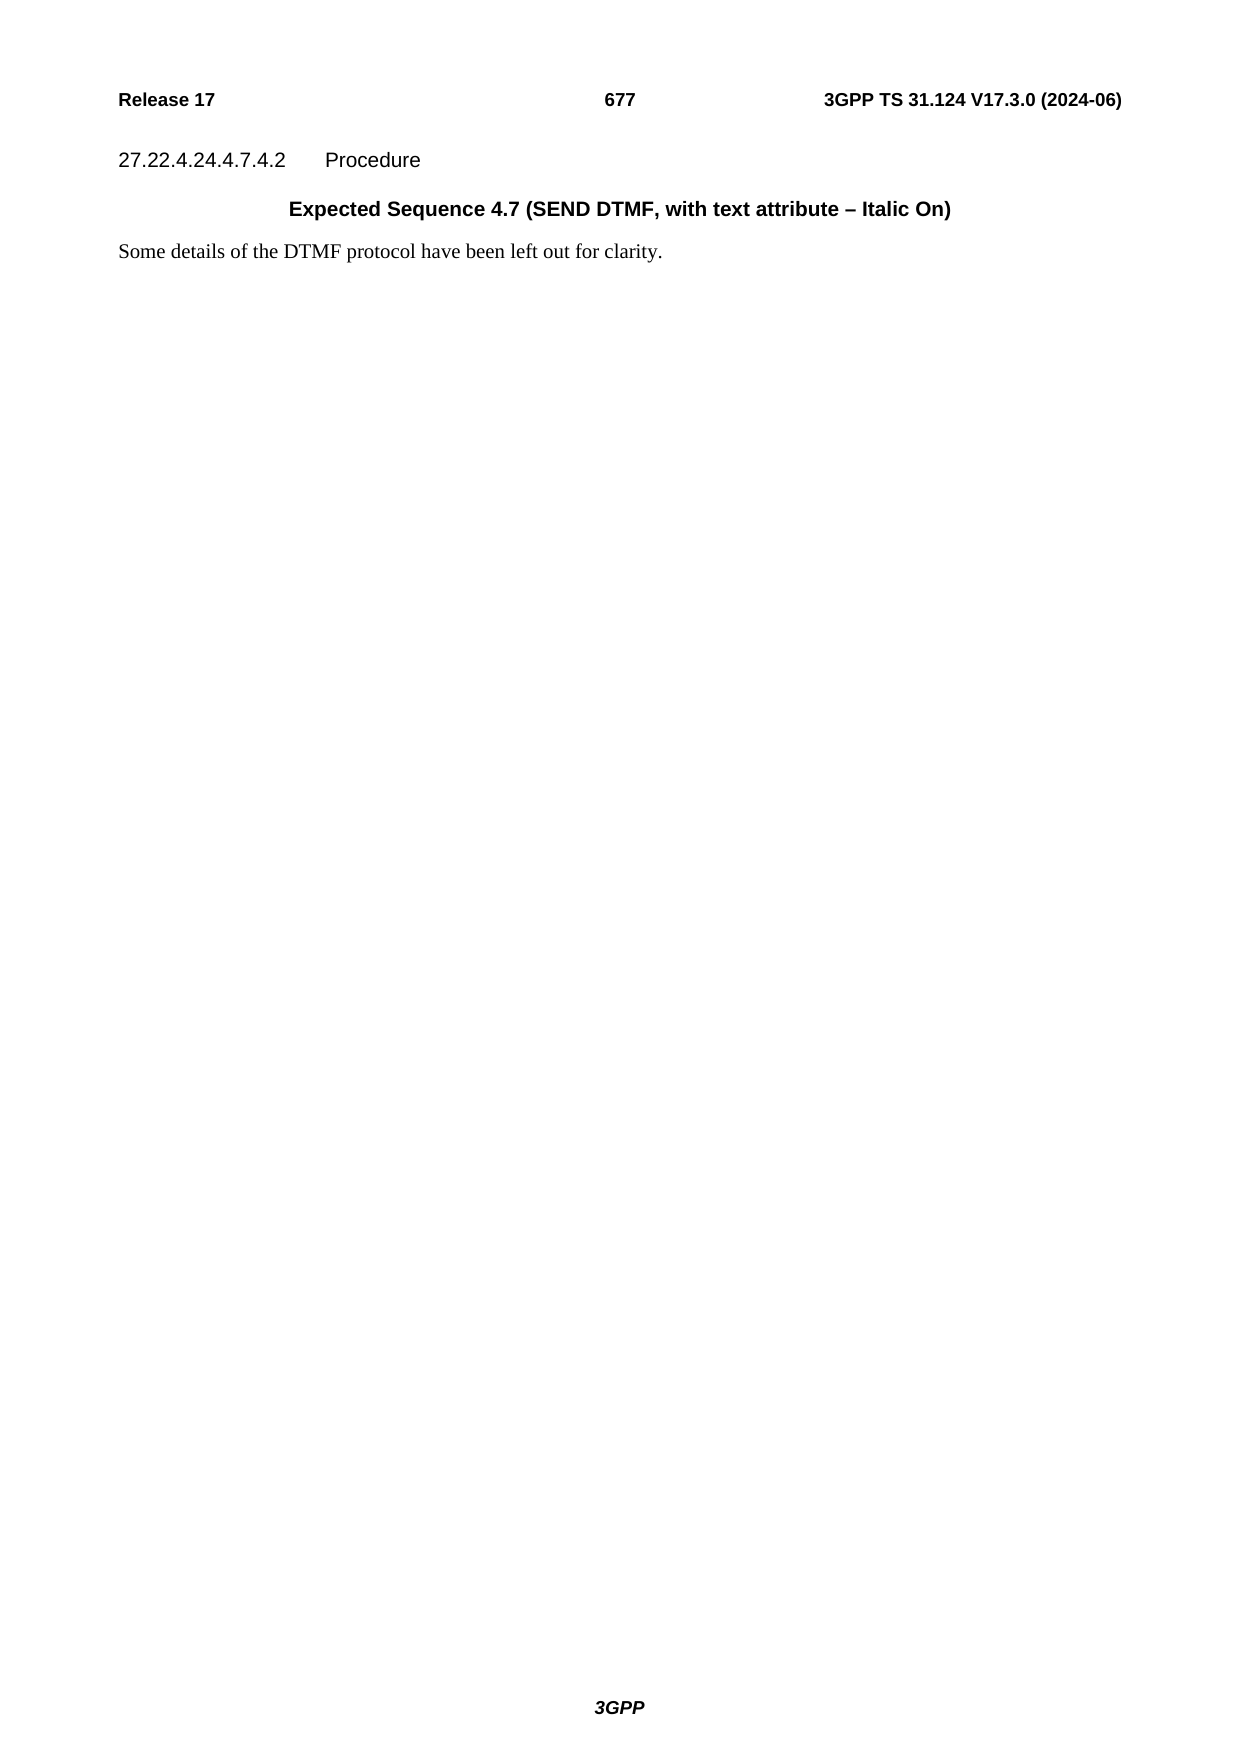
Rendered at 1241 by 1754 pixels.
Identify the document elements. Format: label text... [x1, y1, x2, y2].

text Some details of the DTMF protocol have been left out for clarity. [118, 239, 1122, 263]
text 27.22.4.24.4.7.4.2 Procedure [118, 147, 1122, 171]
text Expected Sequence 4.7 (SEND DTMF, with text attribute – Italic On) [118, 196, 1122, 220]
